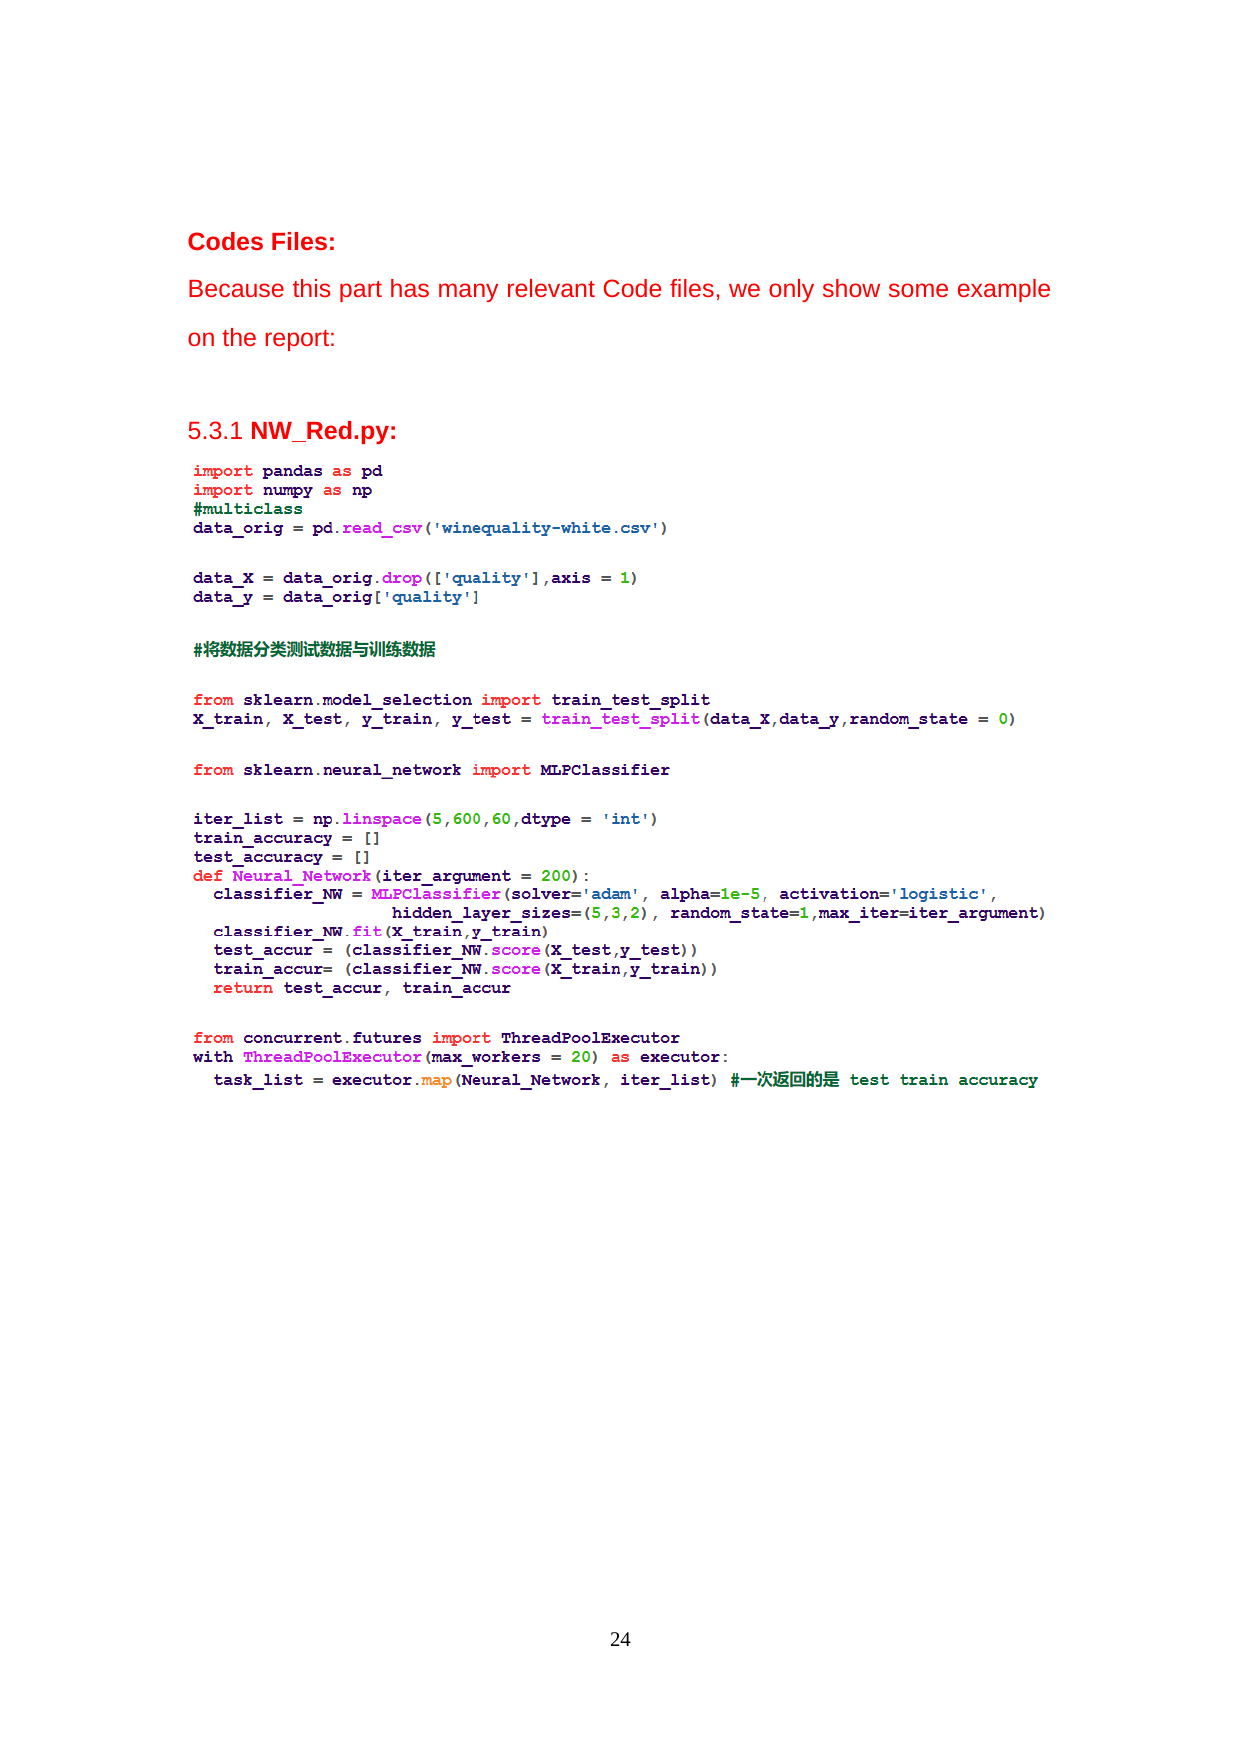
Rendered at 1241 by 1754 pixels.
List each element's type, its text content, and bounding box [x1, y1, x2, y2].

text Because this part has many relevant Code files, we only show some example on the report: [187, 272, 1053, 353]
text Codes Files: [187, 225, 1053, 258]
text 5.3.1 NW_Red.py: [187, 414, 1053, 447]
